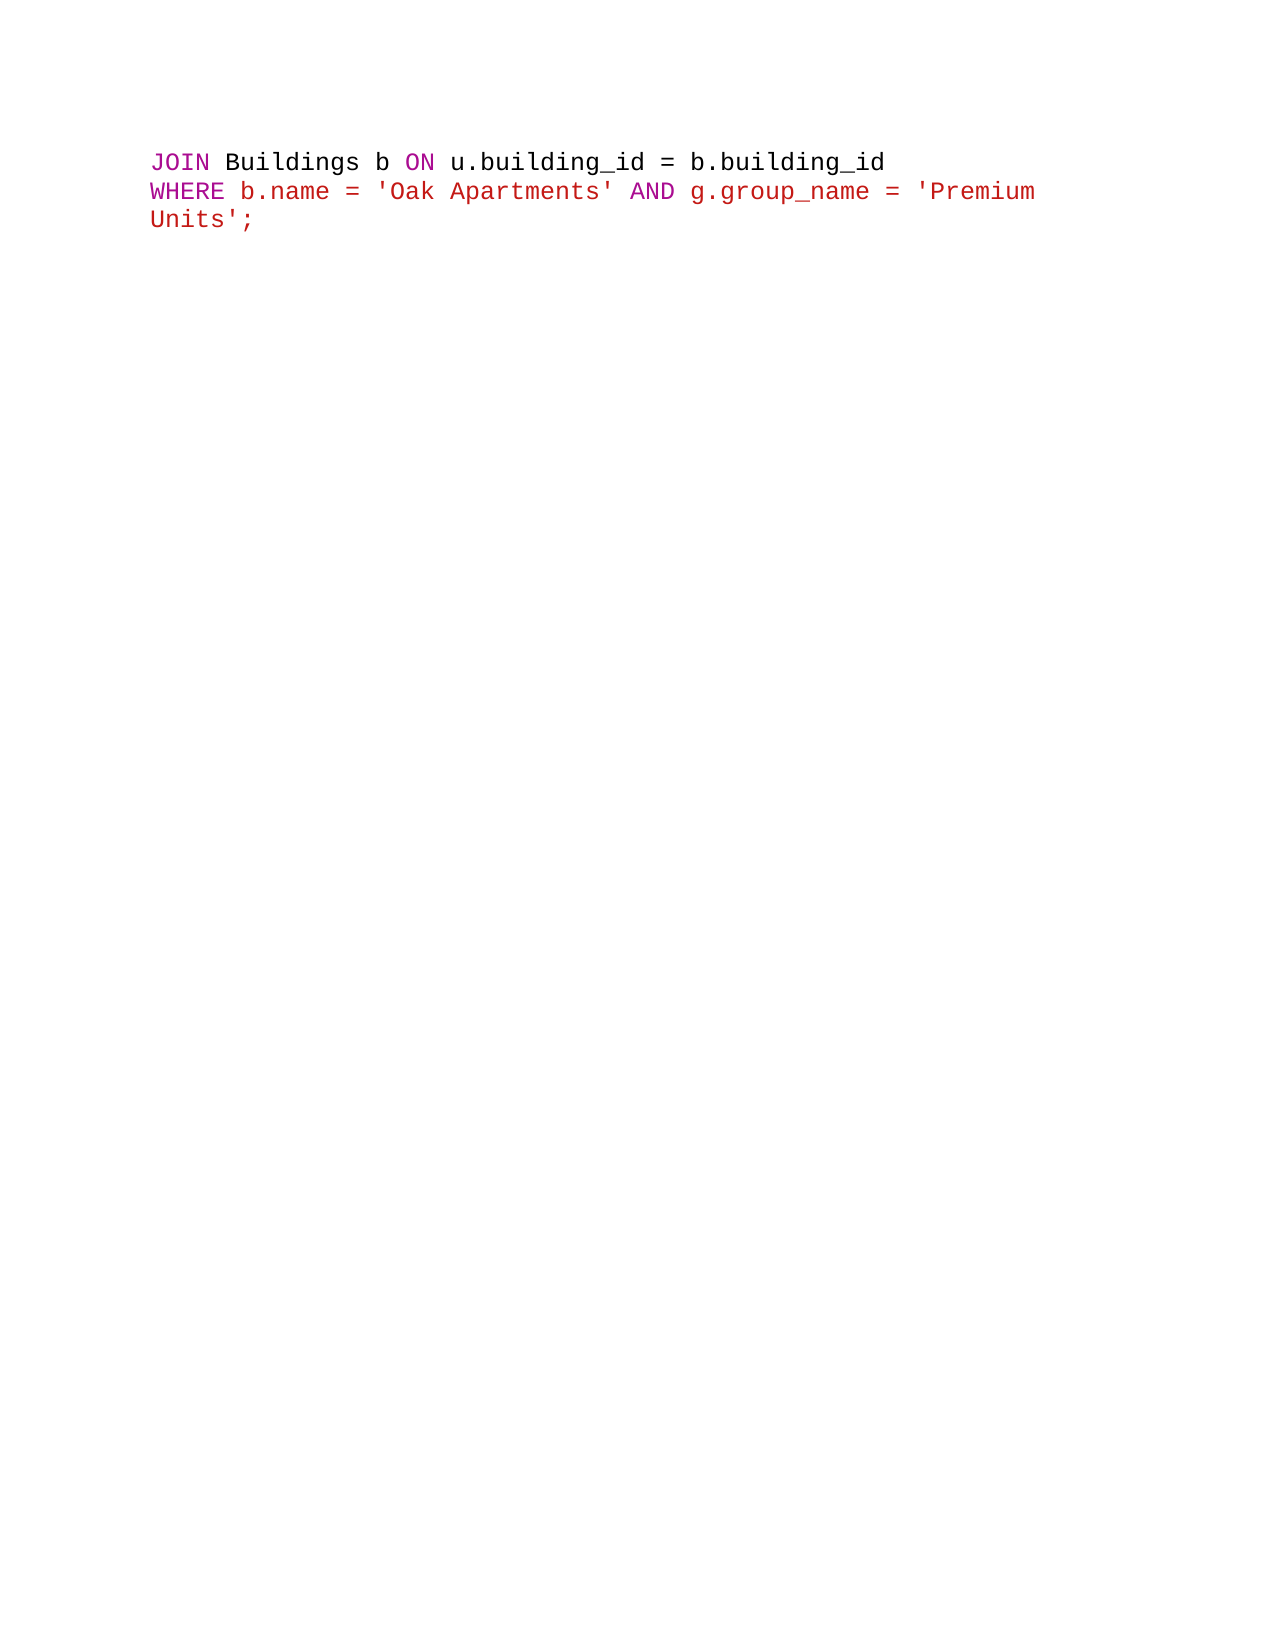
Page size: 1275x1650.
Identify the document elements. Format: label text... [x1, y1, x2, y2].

text WHERE b.name = 'Oak Apartments' AND g.group_name = 'Premium Units'; [150, 178, 1125, 235]
text JOIN Buildings b ON u.building_id = b.building_id [150, 150, 1125, 178]
